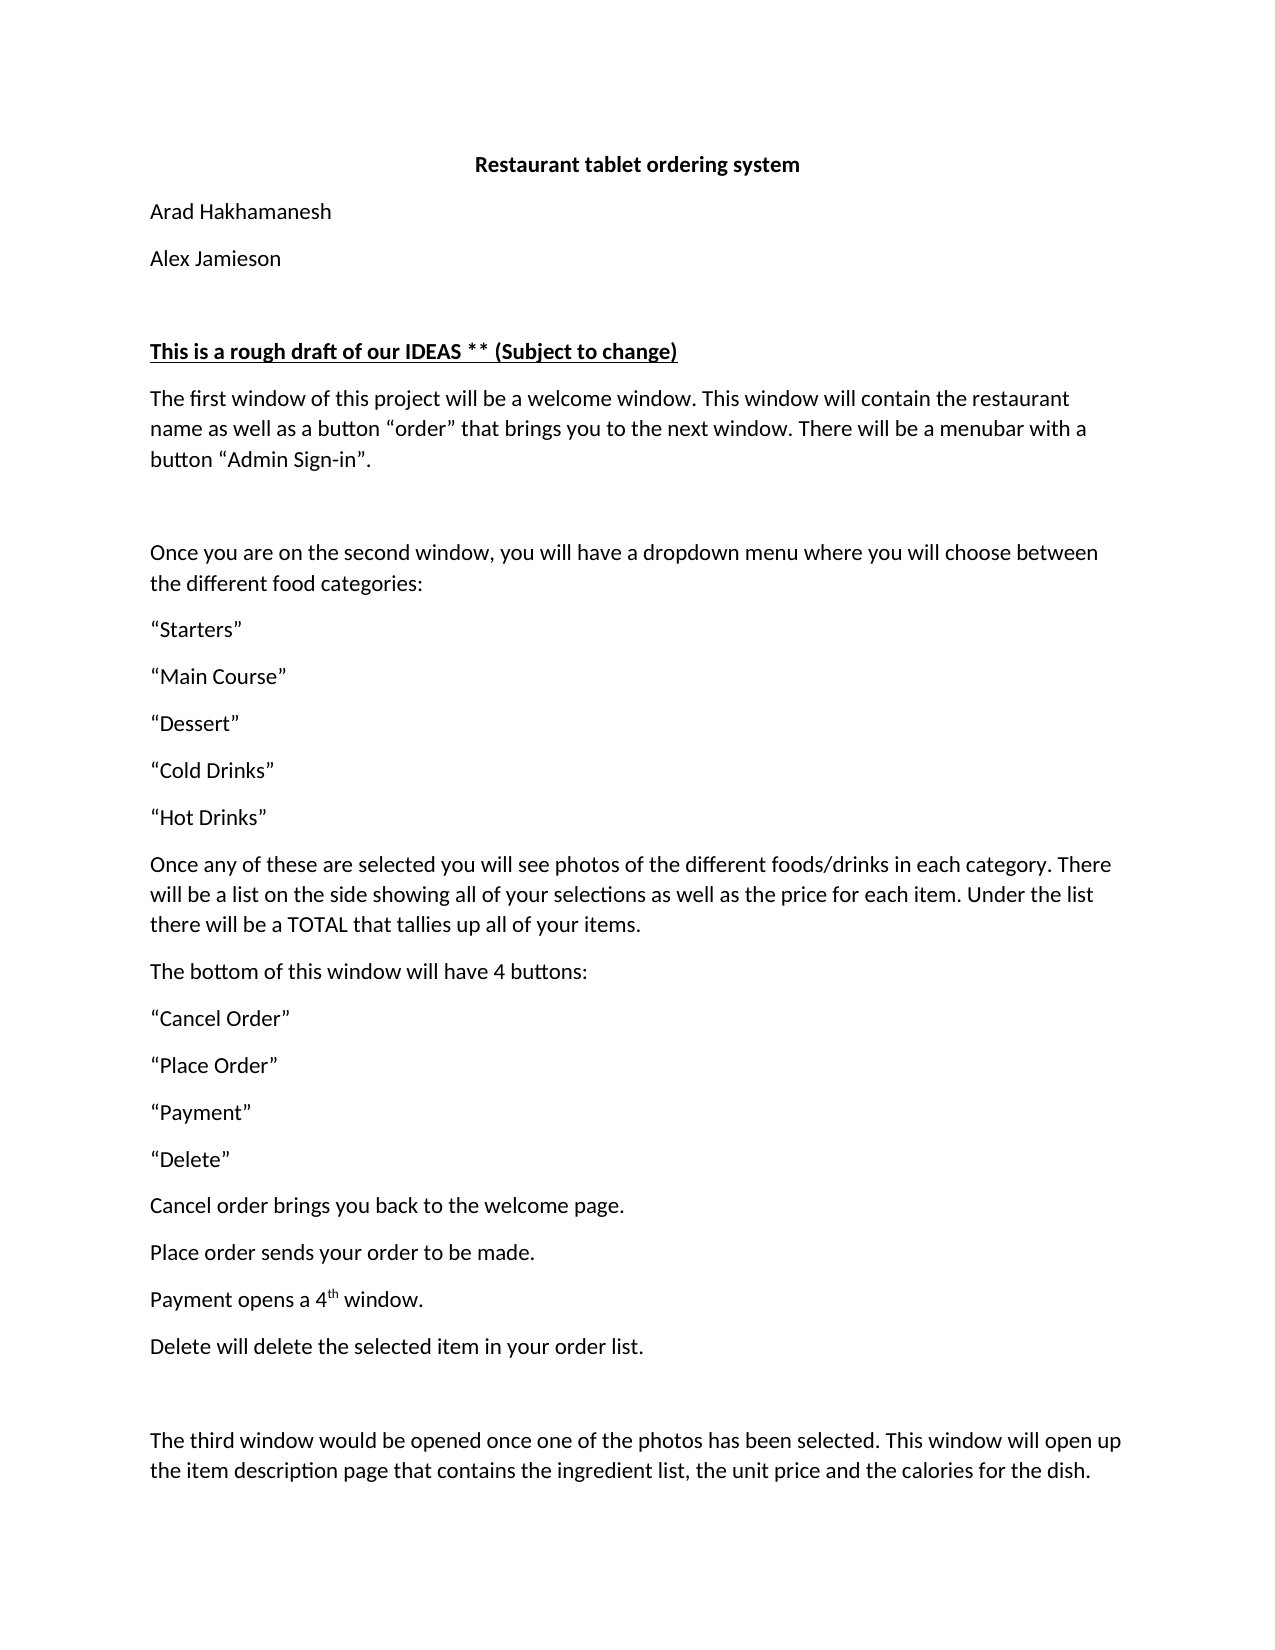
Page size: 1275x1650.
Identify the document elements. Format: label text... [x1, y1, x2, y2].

text “Place Order” [150, 1051, 1125, 1079]
text “Cancel Order” [150, 1004, 1125, 1032]
text Once you are on the second window, you will have a dropdown menu where you will choose between the different food categories: [150, 538, 1125, 597]
text Payment opens a 4th window. [150, 1285, 1125, 1313]
text The first window of this project will be a welcome window. This window will contain the restaurant name as well as a button “order” that brings you to the next window. There will be a menubar with a button “Admin Sign-in”. [150, 384, 1125, 473]
text “Hot Drinks” [150, 803, 1125, 831]
text Restaurant tablet ordering system [150, 150, 1125, 178]
text Delete will delete the selected item in your order list. [150, 1332, 1125, 1360]
text This is a rough draft of our IDEAS ** (Subject to change) [150, 337, 1125, 366]
text Arad Hakhamanesh [150, 197, 1125, 225]
text “Main Course” [150, 662, 1125, 691]
text “Payment” [150, 1098, 1125, 1126]
text Cancel order brings you back to the welcome page. [150, 1192, 1125, 1220]
text Place order sends your order to be made. [150, 1238, 1125, 1267]
text Alex Jamieson [150, 244, 1125, 272]
text “Dessert” [150, 709, 1125, 737]
text “Starters” [150, 616, 1125, 644]
text “Cold Drinks” [150, 756, 1125, 784]
text Once any of these are selected you will see photos of the different foods/drinks in each category. There will be a list on the side showing all of your selections as well as the price for each item. Under the list there will be a TOTAL that tallies up all of your items. [150, 850, 1125, 938]
text The third window would be opened once one of the photos has been selected. This window will open up the item description page that contains the ingredient list, the unit price and the calories for the dish. [150, 1426, 1125, 1484]
text The bottom of this window will have 4 buttons: [150, 957, 1125, 985]
text “Delete” [150, 1145, 1125, 1173]
